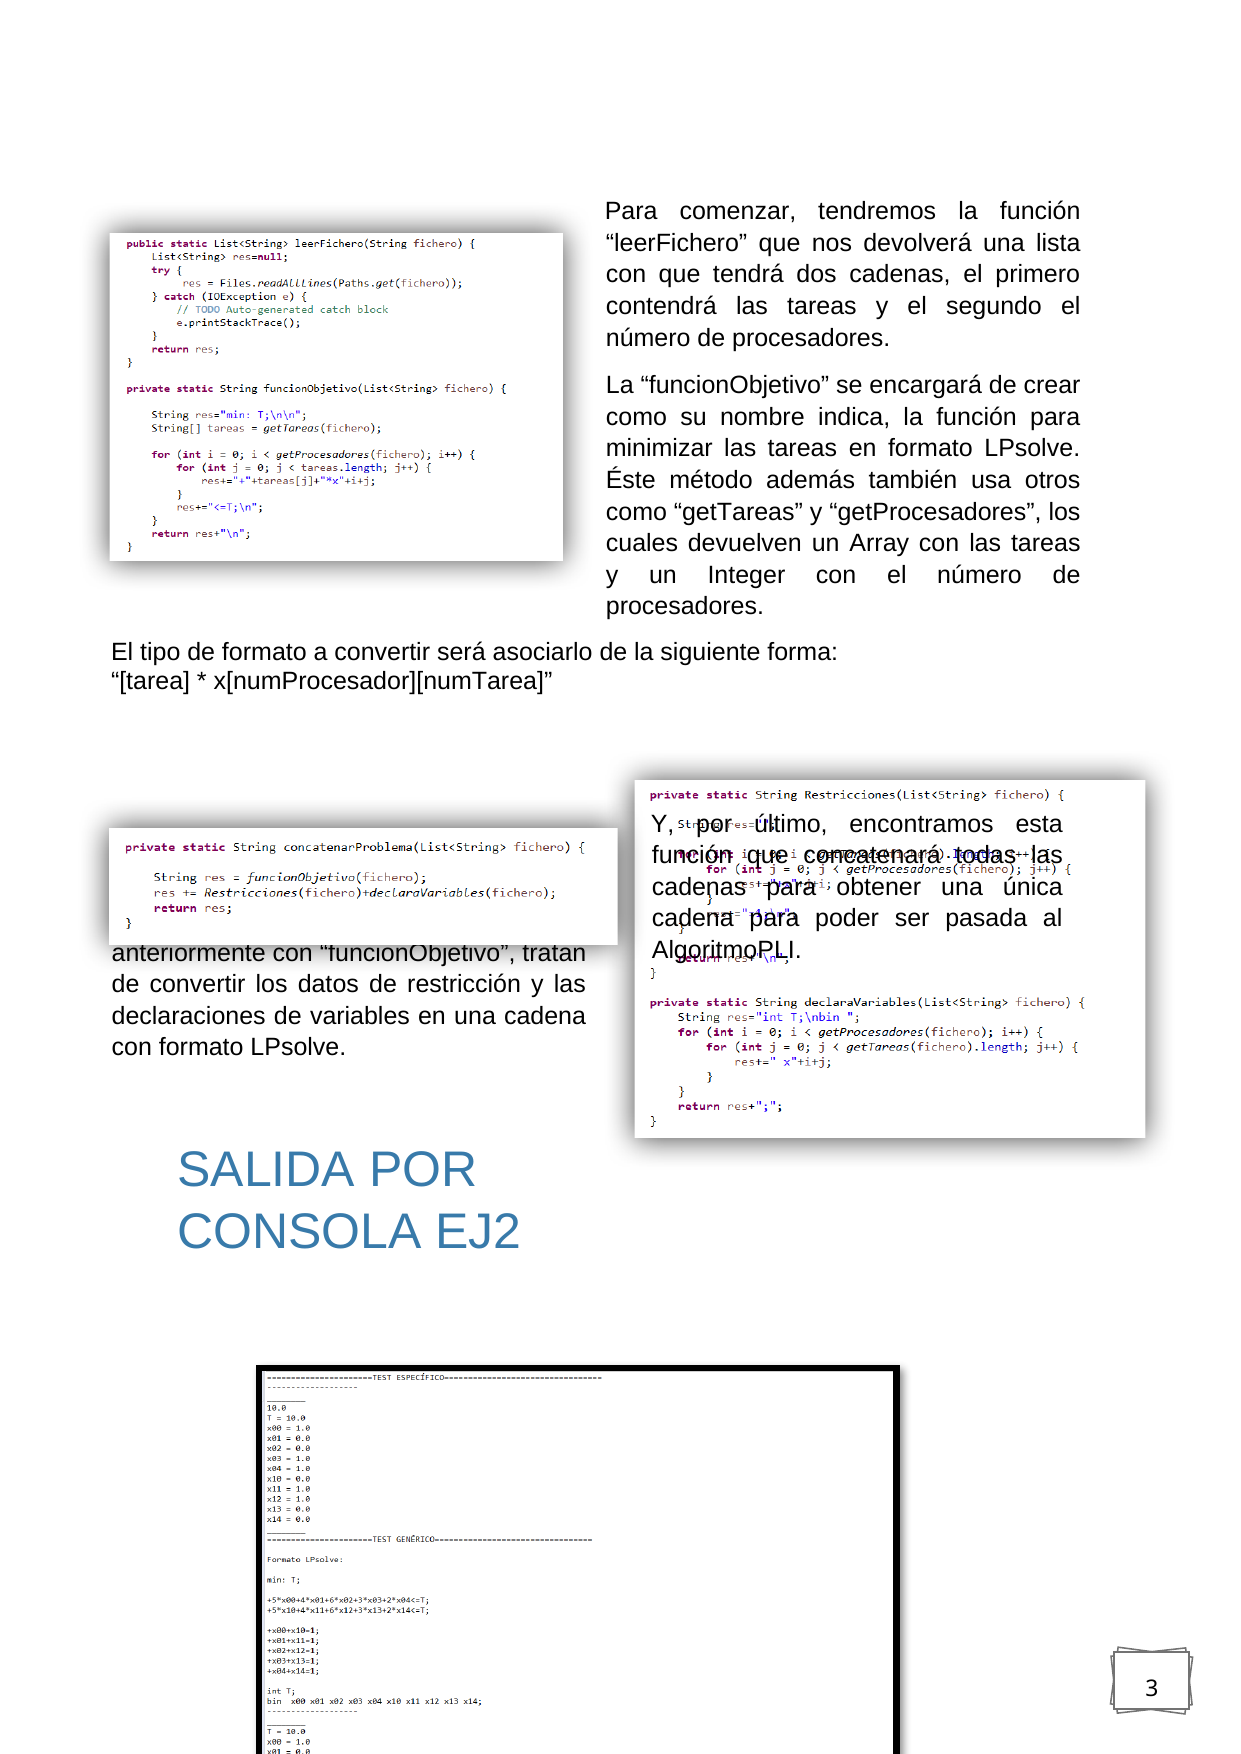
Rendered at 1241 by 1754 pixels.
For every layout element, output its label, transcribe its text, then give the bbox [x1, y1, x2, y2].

picture [109, 828, 618, 945]
picture [1107, 1667, 1196, 1694]
picture [109, 233, 563, 561]
picture [262, 1371, 893, 1754]
text SALIDA POR CONSOLA EJ2 [177, 1006, 1197, 1259]
picture [634, 780, 1146, 1138]
